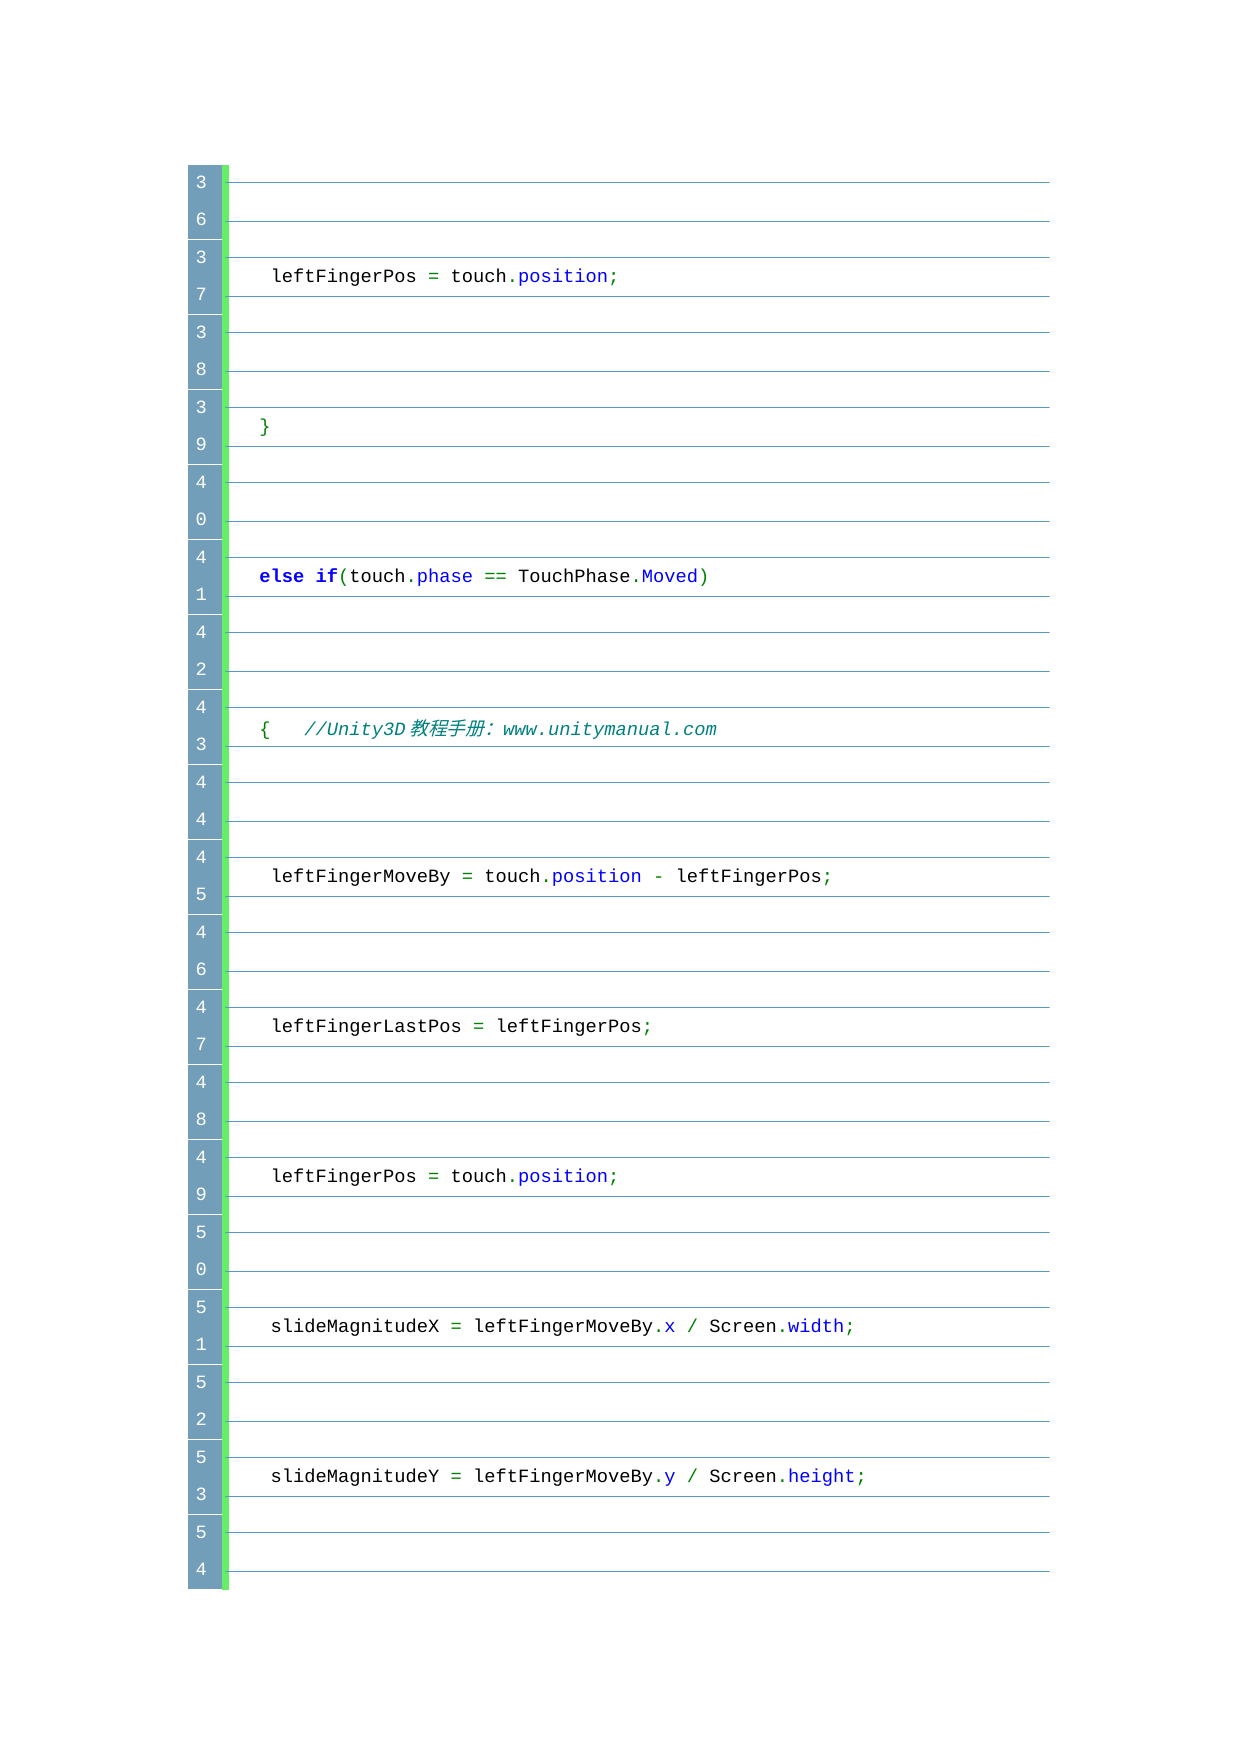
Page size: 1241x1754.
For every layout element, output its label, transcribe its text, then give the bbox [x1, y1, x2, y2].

table_cell 45 [188, 840, 222, 914]
table_cell 53 [188, 1440, 222, 1514]
table_cell slideMagnitudeY = leftFingerMoveBy.y / Screen.height; [229, 1440, 1053, 1514]
table_cell [229, 165, 1053, 239]
table_cell 43 [188, 690, 222, 764]
table_cell 51 [188, 1290, 222, 1364]
table_cell 50 [188, 1215, 222, 1289]
table_cell 49 [188, 1140, 222, 1214]
table_cell 41 [188, 540, 222, 614]
table_cell 37 [188, 240, 222, 314]
table_cell 38 [188, 315, 222, 389]
table_cell leftFingerLastPos = leftFingerPos; [229, 990, 1053, 1064]
table_cell 39 [188, 390, 222, 464]
table_cell 40 [188, 465, 222, 539]
table_cell leftFingerPos = touch.position; [229, 1140, 1053, 1214]
table_cell 48 [188, 1065, 222, 1139]
table_cell 52 [188, 1365, 222, 1439]
table_cell 54 [188, 1515, 222, 1589]
table_cell [229, 915, 1053, 989]
table_cell leftFingerPos = touch.position; [229, 240, 1053, 314]
table_cell [229, 1515, 1053, 1589]
table_cell leftFingerMoveBy = touch.position - leftFingerPos; [229, 840, 1053, 914]
table_cell [229, 465, 1053, 539]
table_cell 46 [188, 915, 222, 989]
table_cell [229, 1215, 1053, 1289]
table_cell [229, 765, 1053, 839]
table_cell [229, 1365, 1053, 1439]
table_cell [229, 615, 1053, 689]
table_cell 44 [188, 765, 222, 839]
table_cell 42 [188, 615, 222, 689]
table_cell slideMagnitudeX = leftFingerMoveBy.x / Screen.width; [229, 1290, 1053, 1364]
table_cell [229, 315, 1053, 389]
table_cell } [229, 390, 1053, 464]
table_cell 47 [188, 990, 222, 1064]
table_cell [229, 1065, 1053, 1139]
table_cell 36 [188, 165, 222, 239]
table_cell else if(touch.phase == TouchPhase.Moved) [229, 540, 1053, 614]
table_cell { //Unity3D教程手册：www.unitymanual.com [229, 690, 1053, 764]
